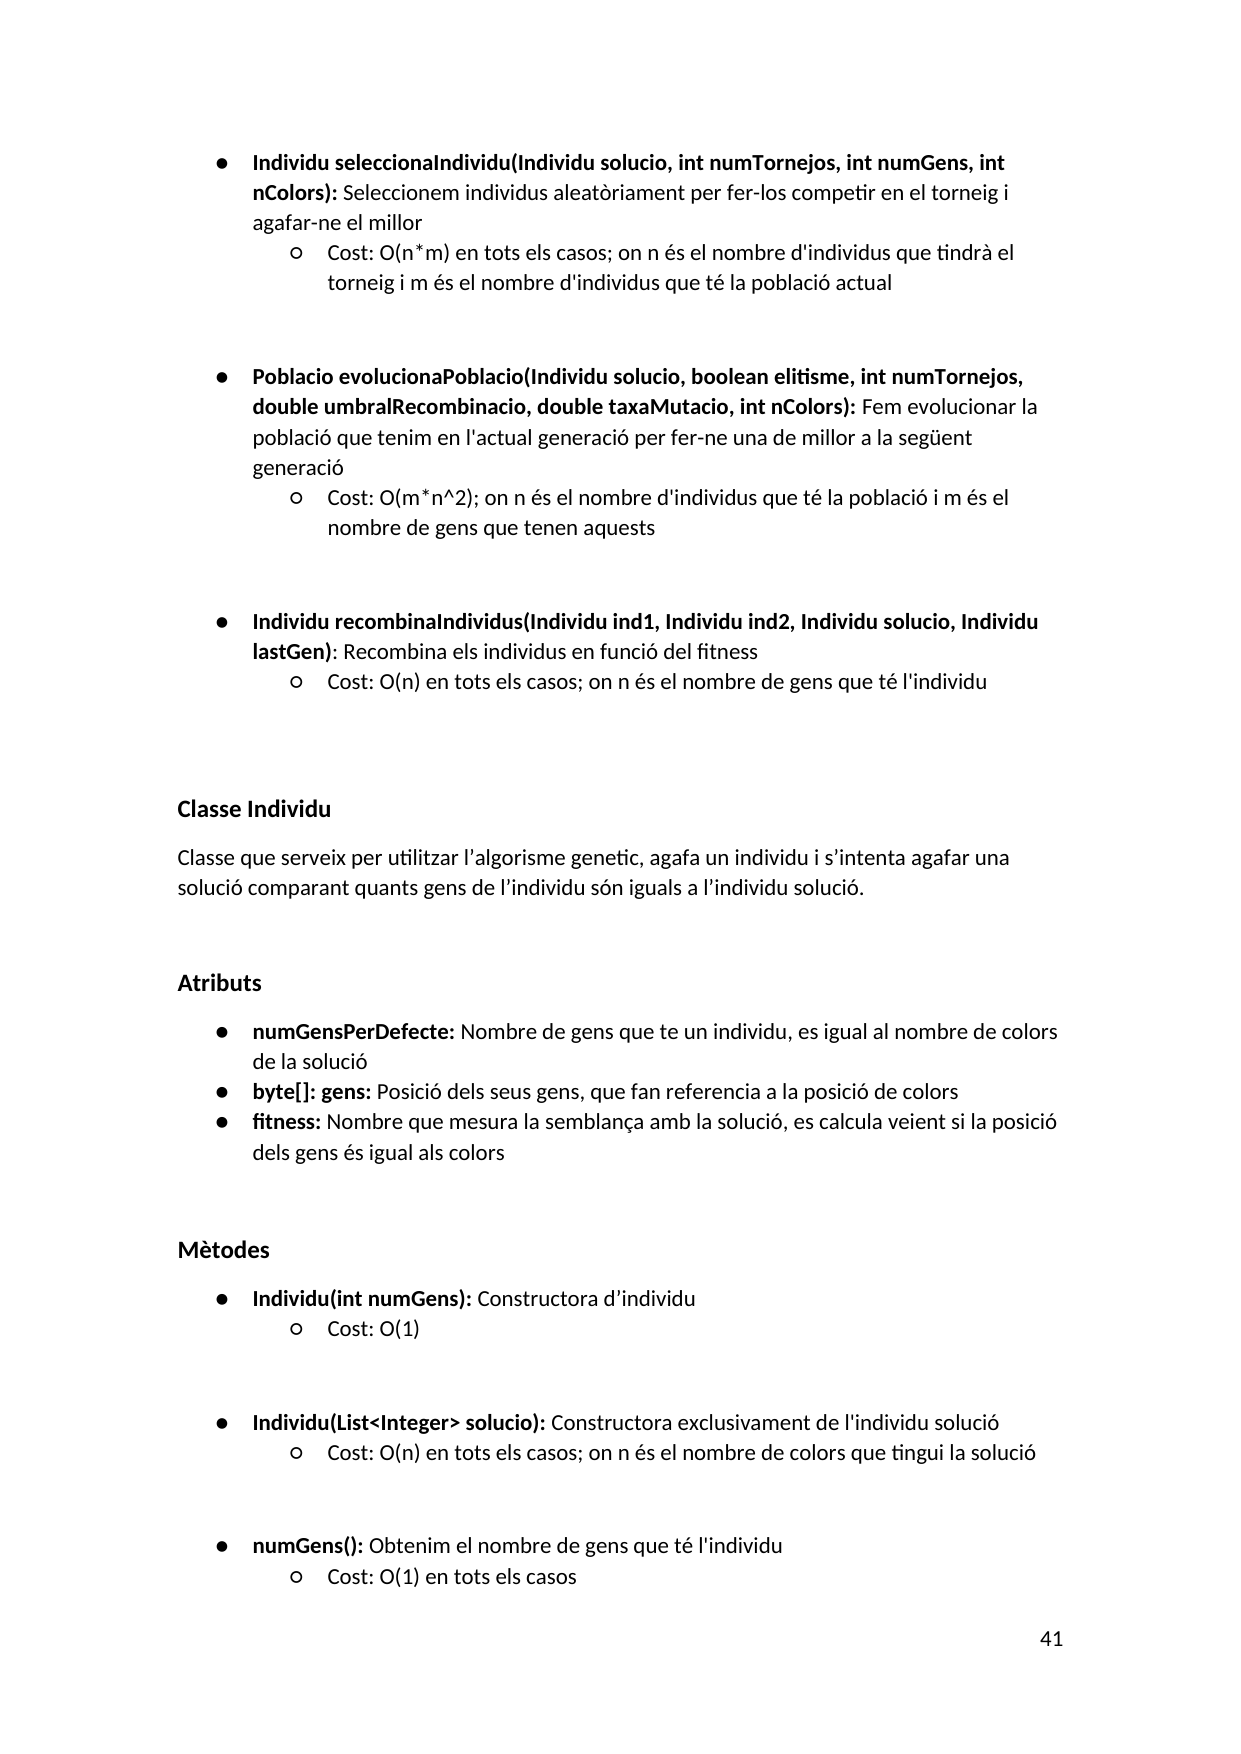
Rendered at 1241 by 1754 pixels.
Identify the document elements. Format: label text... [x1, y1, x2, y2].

list Individu recombinaIndividus(Individu ind1, Individu ind2, Individu solucio, Individu lastGen): Recombina els individus en funció del fitness [215, 607, 1063, 665]
list fitness: Nombre que mesura la semblança amb la solució, es calcula veient si la posició dels gens és igual als colors [215, 1107, 1063, 1166]
list Individu(int numGens): Constructora d’individu [215, 1284, 1063, 1312]
text Mètodes [177, 1234, 1063, 1264]
subtitle Classe Individu [177, 793, 1063, 824]
list Cost: O(m*n^2); on n és el nombre d'individus que té la població i m és el nombre de gens que tenen aquests [290, 483, 1063, 541]
list Cost: O(n*m) en tots els casos; on n és el nombre d'individus que tindrà el torneig i m és el nombre d'individus que té la població actual [290, 238, 1063, 296]
list Individu(List<Integer> solucio): Constructora exclusivament de l'individu solució [215, 1408, 1063, 1436]
list Cost: O(n) en tots els casos; on n és el nombre de gens que té l'individu [290, 667, 1063, 695]
list Cost: O(1) [290, 1314, 1063, 1342]
list Cost: O(1) en tots els casos [290, 1562, 1063, 1590]
list numGens(): Obtenim el nombre de gens que té l'individu [215, 1532, 1063, 1559]
list Cost: O(n) en tots els casos; on n és el nombre de colors que tingui la solució [290, 1438, 1063, 1466]
list numGensPerDefecte: Nombre de gens que te un individu, es igual al nombre de colors de la solució [215, 1017, 1063, 1075]
text Atributs [177, 967, 1063, 998]
text Classe que serveix per utilitzar l’algorisme genetic, agafa un individu i s’intenta agafar una solució comparant quants gens de l’individu són iguals a l’individu solució. [177, 843, 1063, 901]
list byte[]: gens: Posició dels seus gens, que fan referencia a la posició de colors [215, 1077, 1063, 1105]
list Individu seleccionaIndividu(Individu solucio, int numTornejos, int numGens, int nColors): Seleccionem individus aleatòriament per fer-los competir en el torneig i agafar-ne el millor [215, 148, 1063, 236]
list Poblacio evolucionaPoblacio(Individu solucio, boolean elitisme, int numTornejos, double umbralRecombinacio, double taxaMutacio, int nColors): Fem evolucionar la població que tenim en l'actual generació per fer-ne una de millor a la següent generació [215, 362, 1063, 481]
